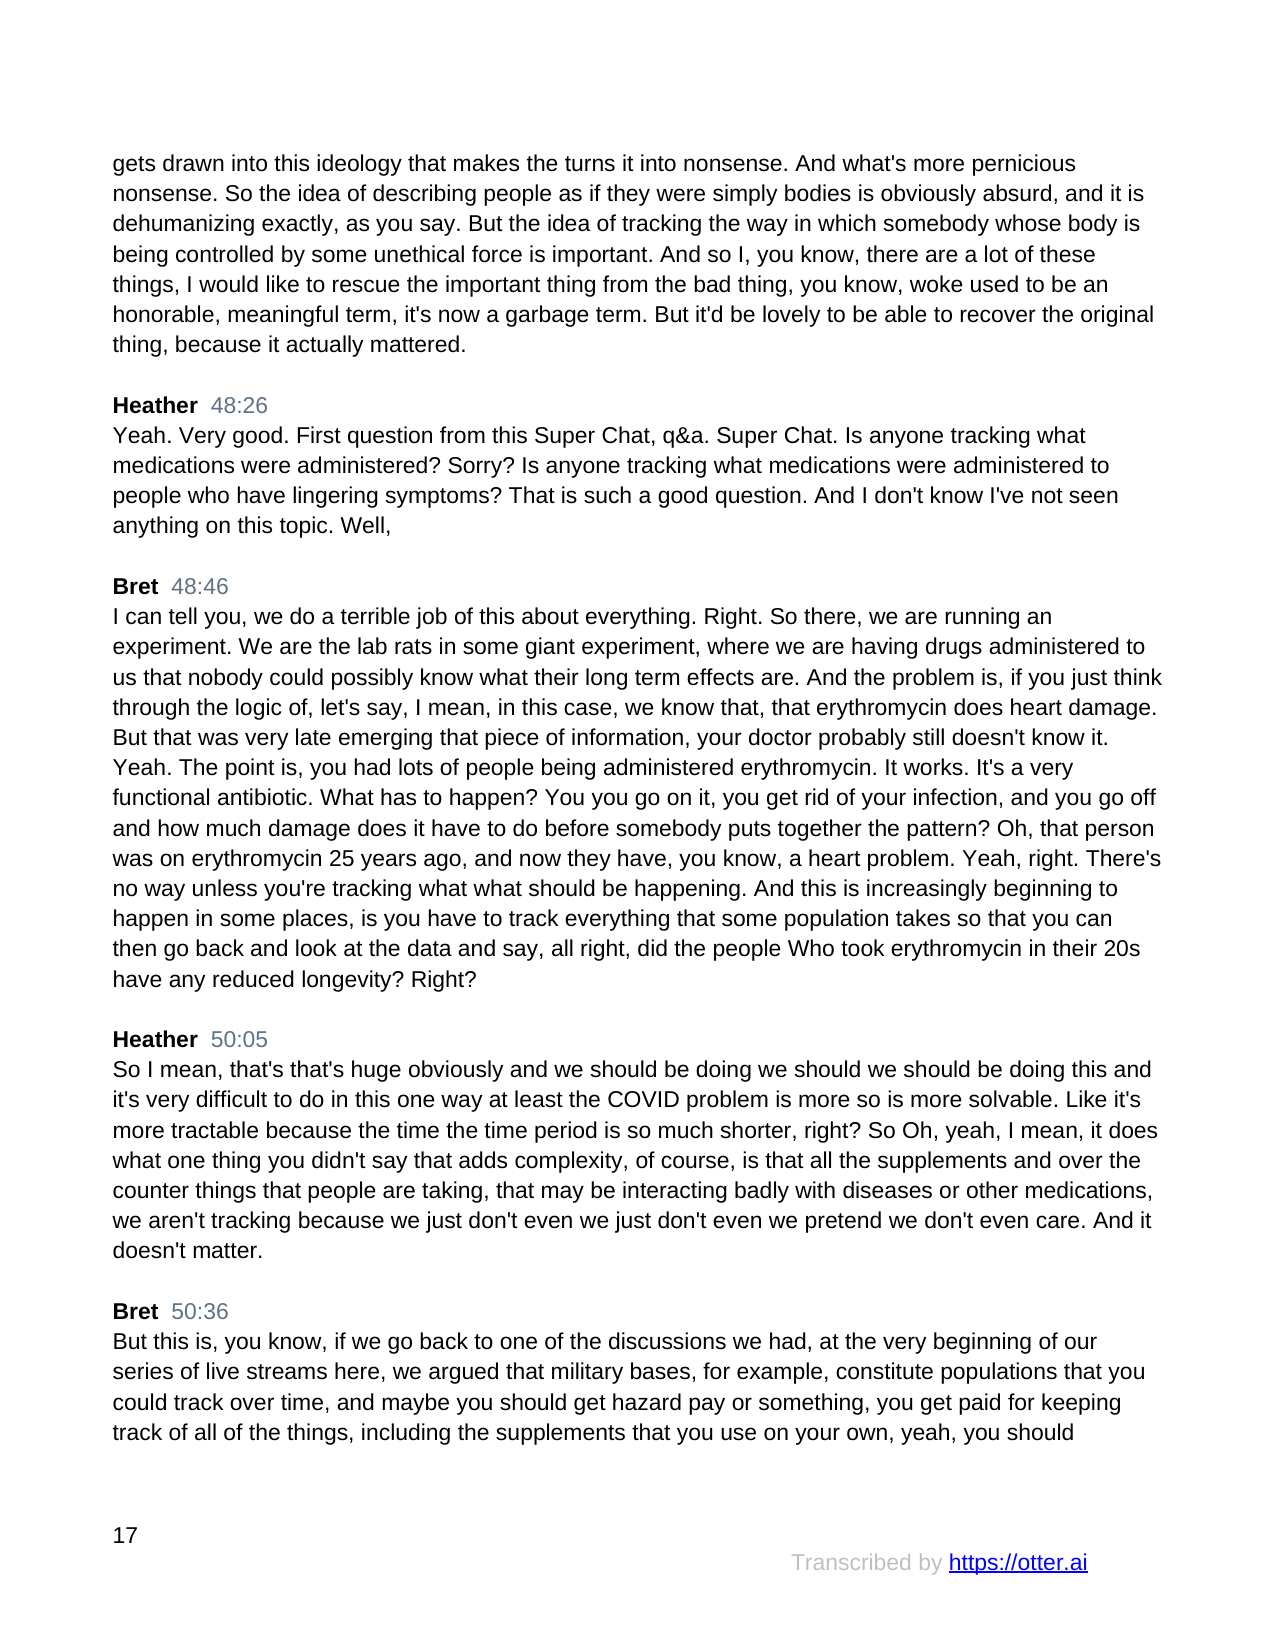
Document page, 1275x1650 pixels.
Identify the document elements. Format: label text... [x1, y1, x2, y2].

text Bret 50:36 [112, 1298, 1162, 1324]
text So I mean, that's that's huge obviously and we should be doing we should we should be doing this and it's very difficult to do in this one way at least the COVID problem is more so is more solvable. Like it's more tractable because the time the time period is so much shorter, right? So Oh, yeah, I mean, it does what one thing you didn't say that adds complexity, of course, is that all the supplements and over the counter things that people are taking, that may be interacting badly with diseases or other medications, we aren't tracking because we just don't even we just don't even we pretend we don't even care. And it doesn't matter. [112, 1056, 1162, 1264]
text Heather 50:05 [112, 1026, 1162, 1052]
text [112, 150, 1162, 358]
text I can tell you, we do a terrible job of this about everything. Right. So there, we are running an experiment. We are the lab rats in some giant experiment, where we are having drugs administered to us that nobody could possibly know what their long term effects are. And the problem is, if you just think through the logic of, let's say, I mean, in this case, we know that, that erythromycin does heart damage. But that was very late emerging that piece of information, your doctor probably still doesn't know it. Yeah. The point is, you had lots of people being administered erythromycin. It works. It's a very functional antibiotic. What has to happen? You you go on it, you get rid of your infection, and you go off and how much damage does it have to do before somebody puts together the pattern? Oh, that person was on erythromycin 25 years ago, and now they have, you know, a heart problem. Yeah, right. There's no way unless you're tracking what what should be happening. And this is increasingly beginning to happen in some places, is you have to track everything that some population takes so that you can then go back and look at the data and say, all right, did the people Who took erythromycin in their 20s have any reduced longevity? Right? [112, 603, 1162, 992]
text But this is, you know, if we go back to one of the discussions we had, at the very beginning of our series of live streams here, we argued that military bases, for example, constitute populations that you could track over time, and maybe you should get hazard pay or something, you get paid for keeping track of all of the things, including the supplements that you use on your own, yeah, you should [112, 1328, 1162, 1445]
text Bret 48:46 [112, 573, 1162, 599]
text Yeah. Very good. First question from this Super Chat, q&a. Super Chat. Is anyone tracking what medications were administered? Sorry? Is anyone tracking what medications were administered to people who have lingering symptoms? That is such a good question. And I don't know I've not seen anything on this topic. Well, [112, 422, 1162, 539]
text Heather 48:26 [112, 392, 1162, 418]
